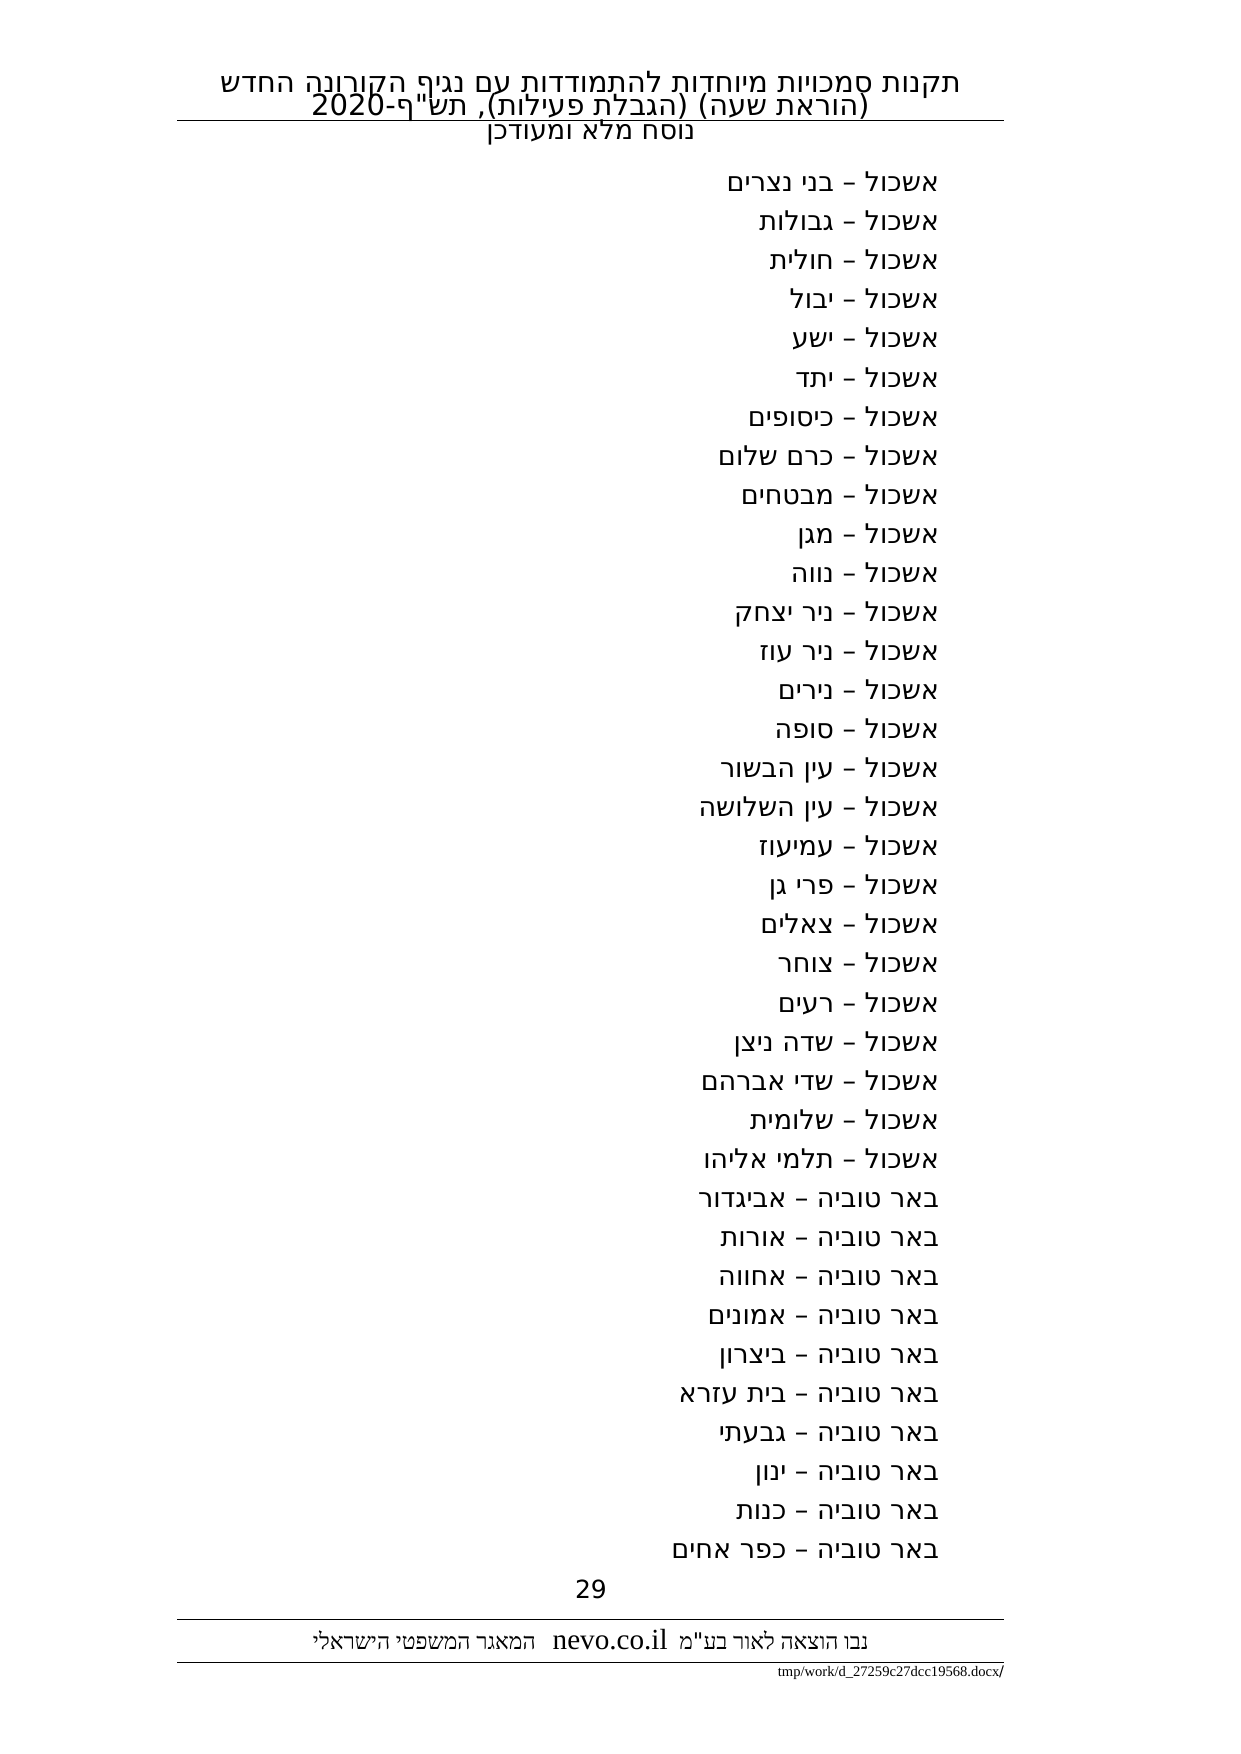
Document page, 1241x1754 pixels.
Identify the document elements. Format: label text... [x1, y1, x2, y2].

text אשכול – שדה ניצן [177, 1026, 939, 1057]
text אשכול – ישע [177, 323, 939, 354]
text אשכול – ניר יצחק [177, 596, 939, 628]
text אשכול – נירים [177, 674, 939, 706]
text אשכול – סופה [177, 713, 939, 745]
text אשכול – ניר עוז [177, 635, 939, 667]
text באר טוביה – גבעתי [177, 1417, 939, 1448]
text באר טוביה – ינון [177, 1456, 939, 1487]
text באר טוביה – בית עזרא [177, 1377, 939, 1409]
text אשכול – בני נצרים [177, 167, 939, 198]
text אשכול – מבטחים [177, 479, 939, 511]
text אשכול – כרם שלום [177, 440, 939, 472]
text אשכול – נווה [177, 557, 939, 589]
text אשכול – תלמי אליהו [177, 1143, 939, 1175]
text באר טוביה – אורות [177, 1221, 939, 1253]
text אשכול – חולית [177, 245, 939, 276]
text אשכול – עמיעוז [177, 831, 939, 862]
text אשכול – צאלים [177, 909, 939, 940]
text אשכול – שדי אברהם [177, 1065, 939, 1097]
text באר טוביה – אביגדור [177, 1182, 939, 1214]
text באר טוביה – כפר אחים [177, 1534, 939, 1565]
text באר טוביה – אחווה [177, 1260, 939, 1292]
text אשכול – צוחר [177, 948, 939, 979]
text אשכול – עין הבשור [177, 752, 939, 784]
text אשכול – יתד [177, 362, 939, 393]
text אשכול – שלומית [177, 1104, 939, 1136]
text אשכול – פרי גן [177, 870, 939, 901]
text באר טוביה – כנות [177, 1495, 939, 1526]
text אשכול – יבול [177, 284, 939, 315]
text אשכול – עין השלושה [177, 792, 939, 823]
text באר טוביה – אמונים [177, 1299, 939, 1331]
text אשכול – רעים [177, 987, 939, 1018]
text אשכול – גבולות [177, 206, 939, 237]
text אשכול – כיסופים [177, 401, 939, 432]
text באר טוביה – ביצרון [177, 1338, 939, 1370]
text אשכול – מגן [177, 518, 939, 550]
